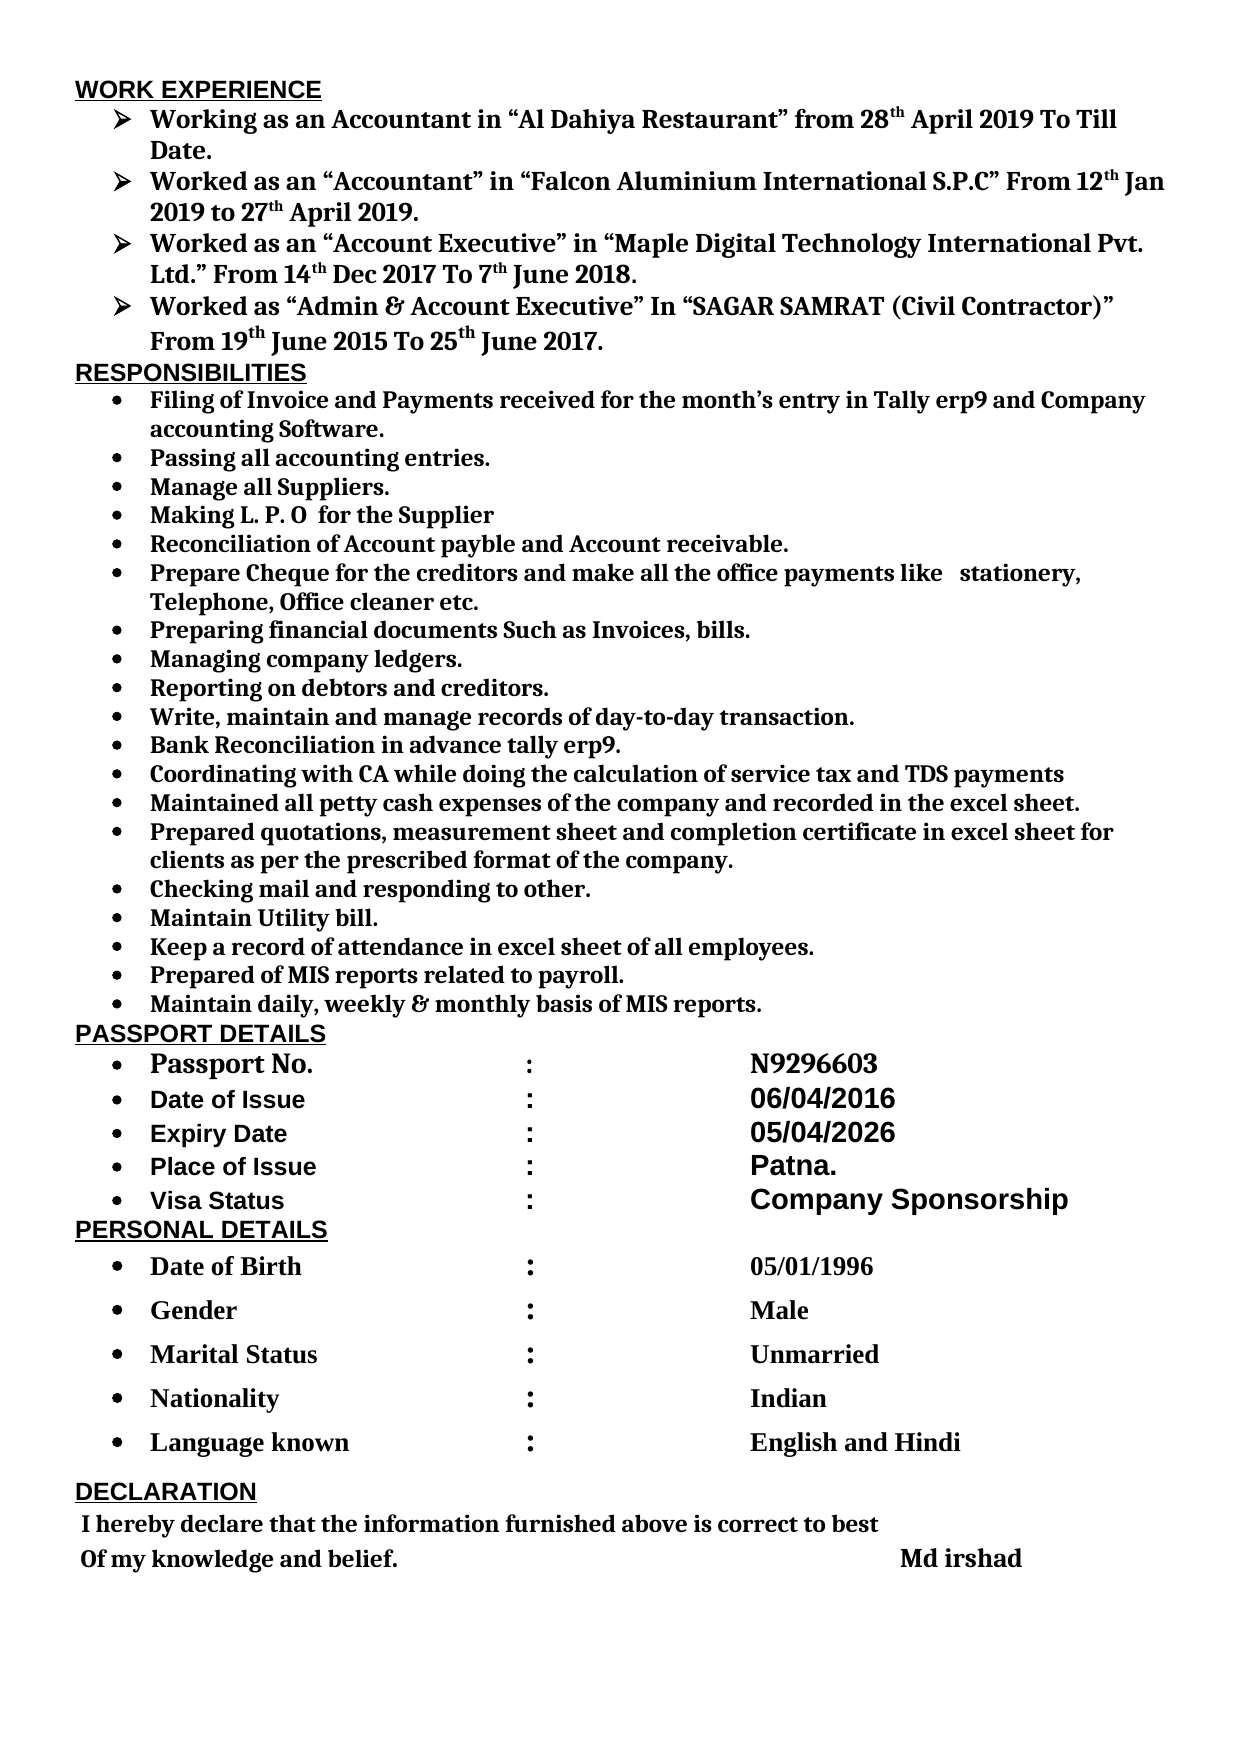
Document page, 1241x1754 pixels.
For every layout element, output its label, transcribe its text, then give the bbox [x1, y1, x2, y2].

list Worked as an “Account Executive” in “Maple Digital Technology International Pvt. Ltd.” From 14th Dec 2017 To 7th June 2018. [112, 228, 1165, 291]
list Prepared of MIS reports related to payroll. [112, 961, 1165, 990]
list Bank Reconciliation in advance tally erp9. [112, 731, 1165, 760]
list Working as an Accountant in “Al Dahiya Restaurant” from 28th April 2019 To Till Date. [112, 104, 1165, 166]
list Write, maintain and manage records of day-to-day transaction. [112, 703, 1165, 731]
list Passing all accounting entries. [112, 444, 1165, 473]
list Gender : Male [112, 1288, 1165, 1327]
list Maintain daily, weekly & monthly basis of MIS reports. [112, 990, 1165, 1019]
list Date of Issue : 06/04/2016 [112, 1081, 1165, 1115]
text PERSONAL DETAILS [75, 1215, 1165, 1244]
list Checking mail and responding to other. [112, 875, 1165, 904]
text PASSPORT DETAILS [75, 1019, 1165, 1048]
list Manage all Suppliers. [112, 473, 1165, 501]
list Place of Issue : Patna. [112, 1148, 1165, 1182]
list Nationality : Indian [112, 1376, 1165, 1415]
list Managing company ledgers. [112, 645, 1165, 674]
list Maintain Utility bill. [112, 904, 1165, 933]
text WORK EXPERIENCE [75, 75, 1165, 104]
text I hereby declare that the information furnished above is correct to best [75, 1510, 1165, 1539]
list Keep a record of attendance in excel sheet of all employees. [112, 933, 1165, 961]
list Making L. P. O for the Supplier [112, 501, 1165, 530]
list Prepare Cheque for the creditors and make all the office payments like stationery, Telephone, Office cleaner etc. [112, 559, 1165, 616]
text Of my knowledge and belief. Md irshad [75, 1543, 1165, 1574]
list Coordinating with CA while doing the calculation of service tax and TDS payments [112, 760, 1165, 789]
list Visa Status : Company Sponsorship [112, 1182, 1165, 1215]
list Worked as an “Accountant” in “Falcon Aluminium International S.P.C” From 12th Jan 2019 to 27th April 2019. [112, 166, 1165, 228]
text DECLARATION [75, 1477, 1165, 1506]
list Date of Birth : 05/01/1996 [112, 1244, 1165, 1282]
list Maintained all petty cash expenses of the company and recorded in the excel sheet. [112, 789, 1165, 818]
list Expiry Date : 05/04/2026 [112, 1115, 1165, 1148]
list Preparing financial documents Such as Invoices, bills. [112, 616, 1165, 645]
list Marital Status : Unmarried [112, 1332, 1165, 1371]
list Reporting on debtors and creditors. [112, 674, 1165, 703]
list Worked as “Admin & Account Executive” In “SAGAR SAMRAT (Civil Contractor)” From 19th June 2015 To 25th June 2017. [112, 291, 1165, 358]
list Filing of Invoice and Payments received for the month’s entry in Tally erp9 and Company accounting Software. [112, 386, 1165, 444]
list Prepared quotations, measurement sheet and completion certificate in excel sheet for clients as per the prescribed format of the company. [112, 818, 1165, 875]
list Reconciliation of Account payble and Account receivable. [112, 530, 1165, 559]
list Language known : English and Hindi [112, 1420, 1165, 1459]
list Passport No. : N9296603 [112, 1048, 1165, 1081]
text RESPONSIBILITIES [75, 358, 1165, 386]
